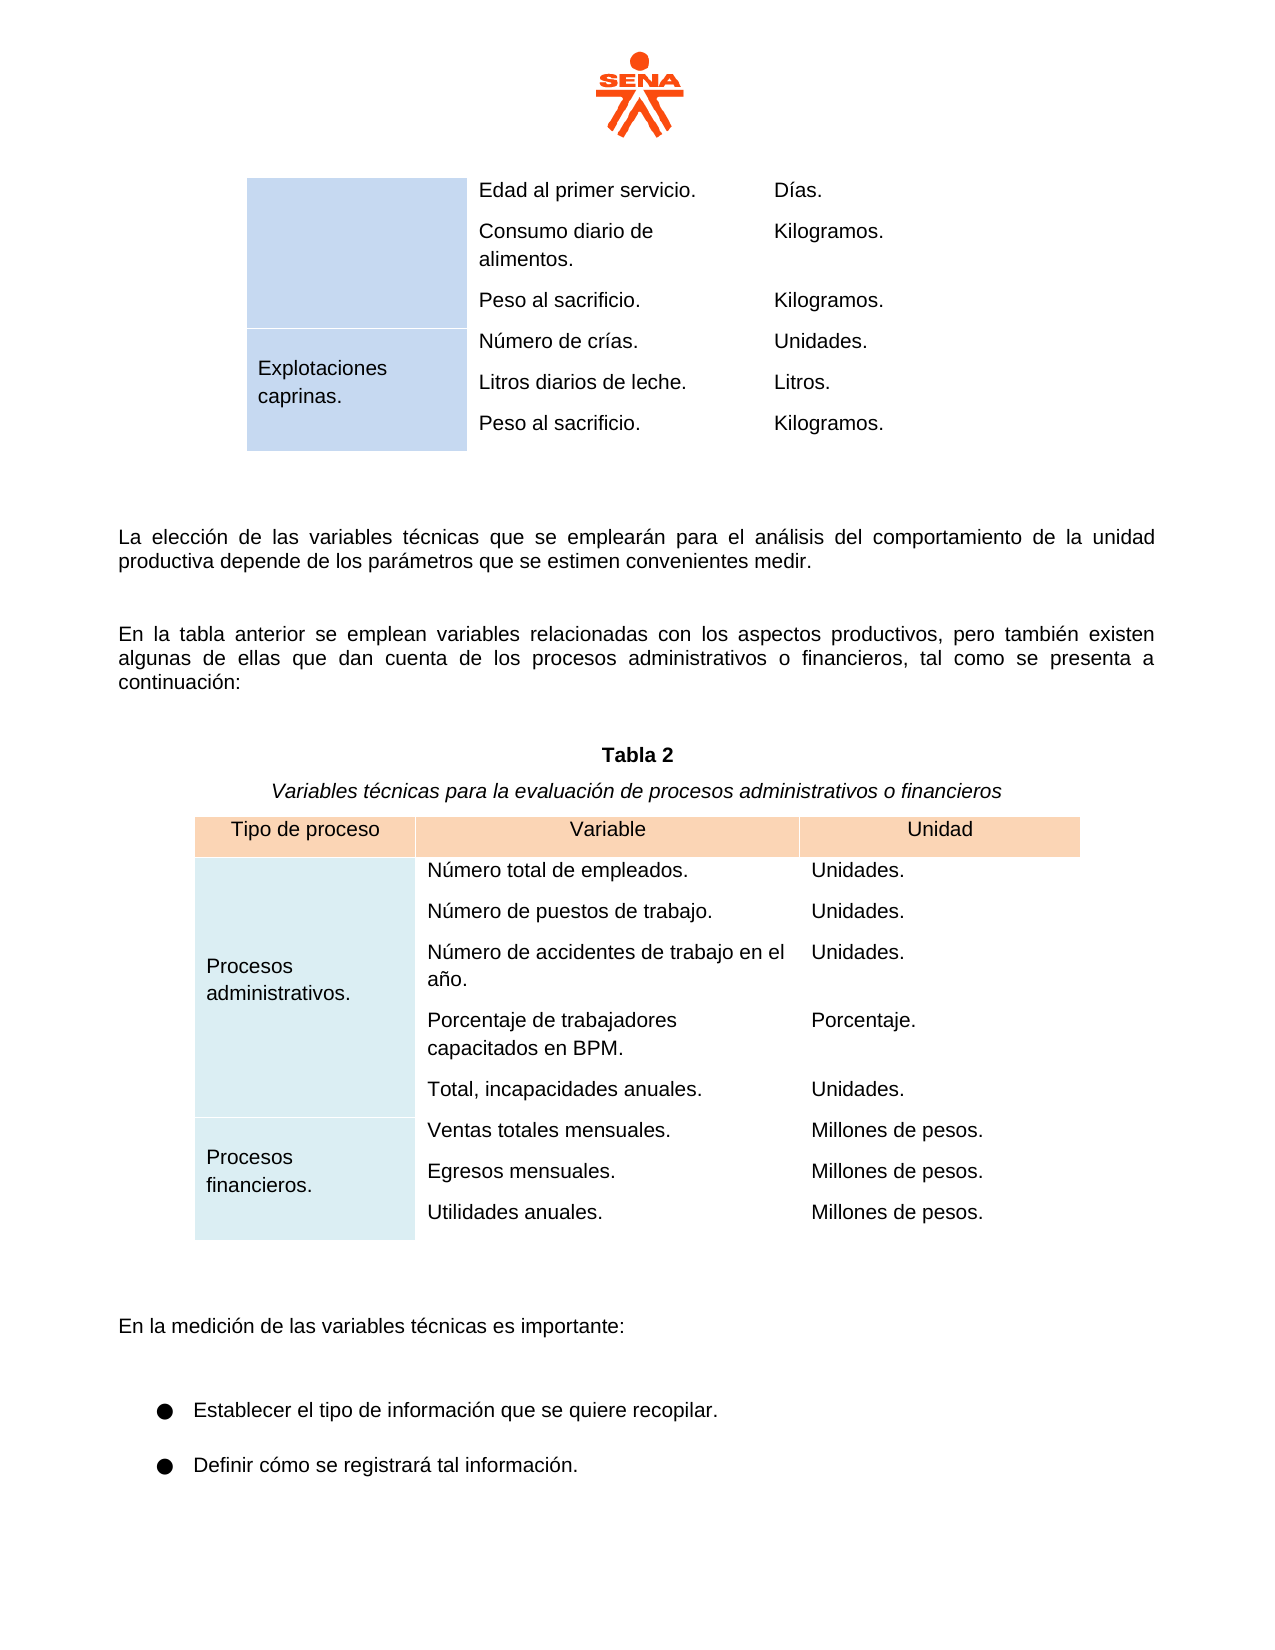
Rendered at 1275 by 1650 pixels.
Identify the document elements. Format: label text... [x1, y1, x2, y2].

text En la tabla anterior se emplean variables relacionadas con los aspectos productivos, pero también existen algunas de ellas que dan cuenta de los procesos administrativos o financieros, tal como se presenta a continuación: [118, 622, 1157, 694]
table_header Variable [416, 817, 799, 857]
table_cell Número total de empleados. [416, 858, 799, 898]
picture [585, 48, 690, 142]
table_cell Peso al sacrificio. [468, 411, 762, 451]
text Tabla 2 [118, 743, 1157, 767]
list Definir cómo se registrará tal información. [156, 1442, 1157, 1485]
table_cell Ventas totales mensuales. [416, 1118, 799, 1158]
table_cell Millones de pesos. [800, 1118, 1080, 1158]
table_cell Edad al primer servicio. [468, 178, 762, 218]
table_cell Procesos financieros. [195, 1118, 415, 1240]
table_cell Porcentaje. [800, 1008, 1080, 1076]
table_cell Utilidades anuales. [416, 1200, 799, 1240]
table_header Tipo de proceso [195, 817, 415, 857]
table_cell Egresos mensuales. [416, 1159, 799, 1199]
table_cell Kilogramos. [763, 288, 1028, 328]
table_cell Unidades. [800, 940, 1080, 1007]
table_cell Litros. [763, 370, 1028, 410]
text Variables técnicas para la evaluación de procesos administrativos o financieros [118, 779, 1157, 803]
text En la medición de las variables técnicas es importante: [118, 1314, 1157, 1338]
table_cell Peso al sacrificio. [468, 288, 762, 328]
table_cell Número de puestos de trabajo. [416, 899, 799, 939]
table_header Unidad [800, 817, 1080, 857]
table_cell Explotaciones caprinas. [247, 329, 467, 451]
table_cell Número de accidentes de trabajo en el año. [416, 940, 799, 1007]
table_cell Kilogramos. [763, 219, 1028, 287]
table_cell Kilogramos. [763, 411, 1028, 451]
table_cell Unidades. [800, 899, 1080, 939]
table_cell Procesos administrativos. [195, 858, 415, 1117]
table_cell Unidades. [800, 1077, 1080, 1117]
table_cell Litros diarios de leche. [468, 370, 762, 410]
list Establecer el tipo de información que se quiere recopilar. [156, 1387, 1157, 1429]
table_cell Consumo diario de alimentos. [468, 219, 762, 287]
table_cell Millones de pesos. [800, 1200, 1080, 1240]
table_cell Porcentaje de trabajadores capacitados en BPM. [416, 1008, 799, 1076]
table_cell Unidades. [763, 329, 1028, 369]
table_cell Unidades. [800, 858, 1080, 898]
table_cell Número de crías. [468, 329, 762, 369]
table_cell Días. [763, 178, 1028, 218]
table_cell Total, incapacidades anuales. [416, 1077, 799, 1117]
table_cell Millones de pesos. [800, 1159, 1080, 1199]
text La elección de las variables técnicas que se emplearán para el análisis del comportamiento de la unidad productiva depende de los parámetros que se estimen convenientes medir. [118, 525, 1157, 573]
